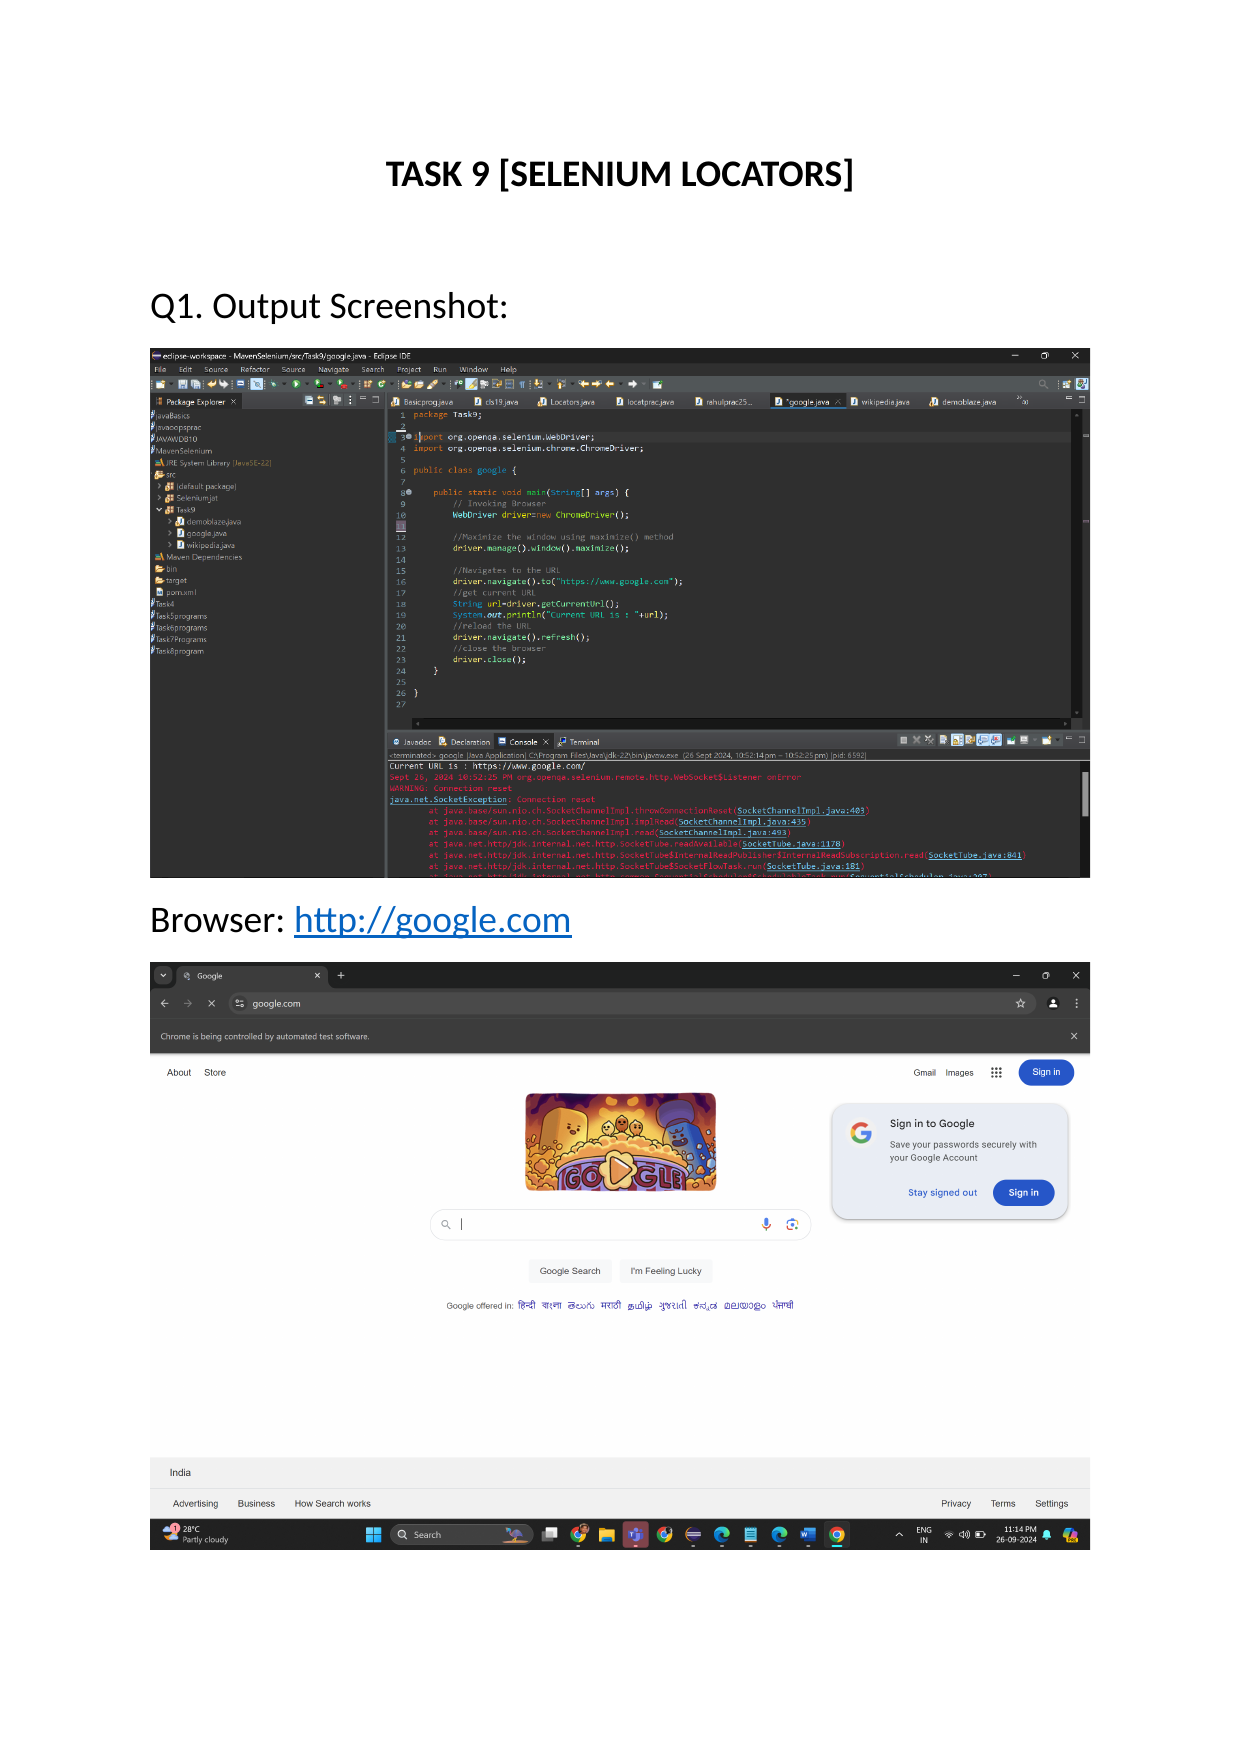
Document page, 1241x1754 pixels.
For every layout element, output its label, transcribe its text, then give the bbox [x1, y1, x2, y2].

text Q1. Output Screenshot: [150, 282, 1090, 328]
text Browser: http://google.com [150, 896, 1090, 942]
picture [150, 348, 1091, 878]
text TASK 9 [SELENIUM LOCATORS] [150, 150, 1090, 196]
picture [150, 962, 1091, 1550]
